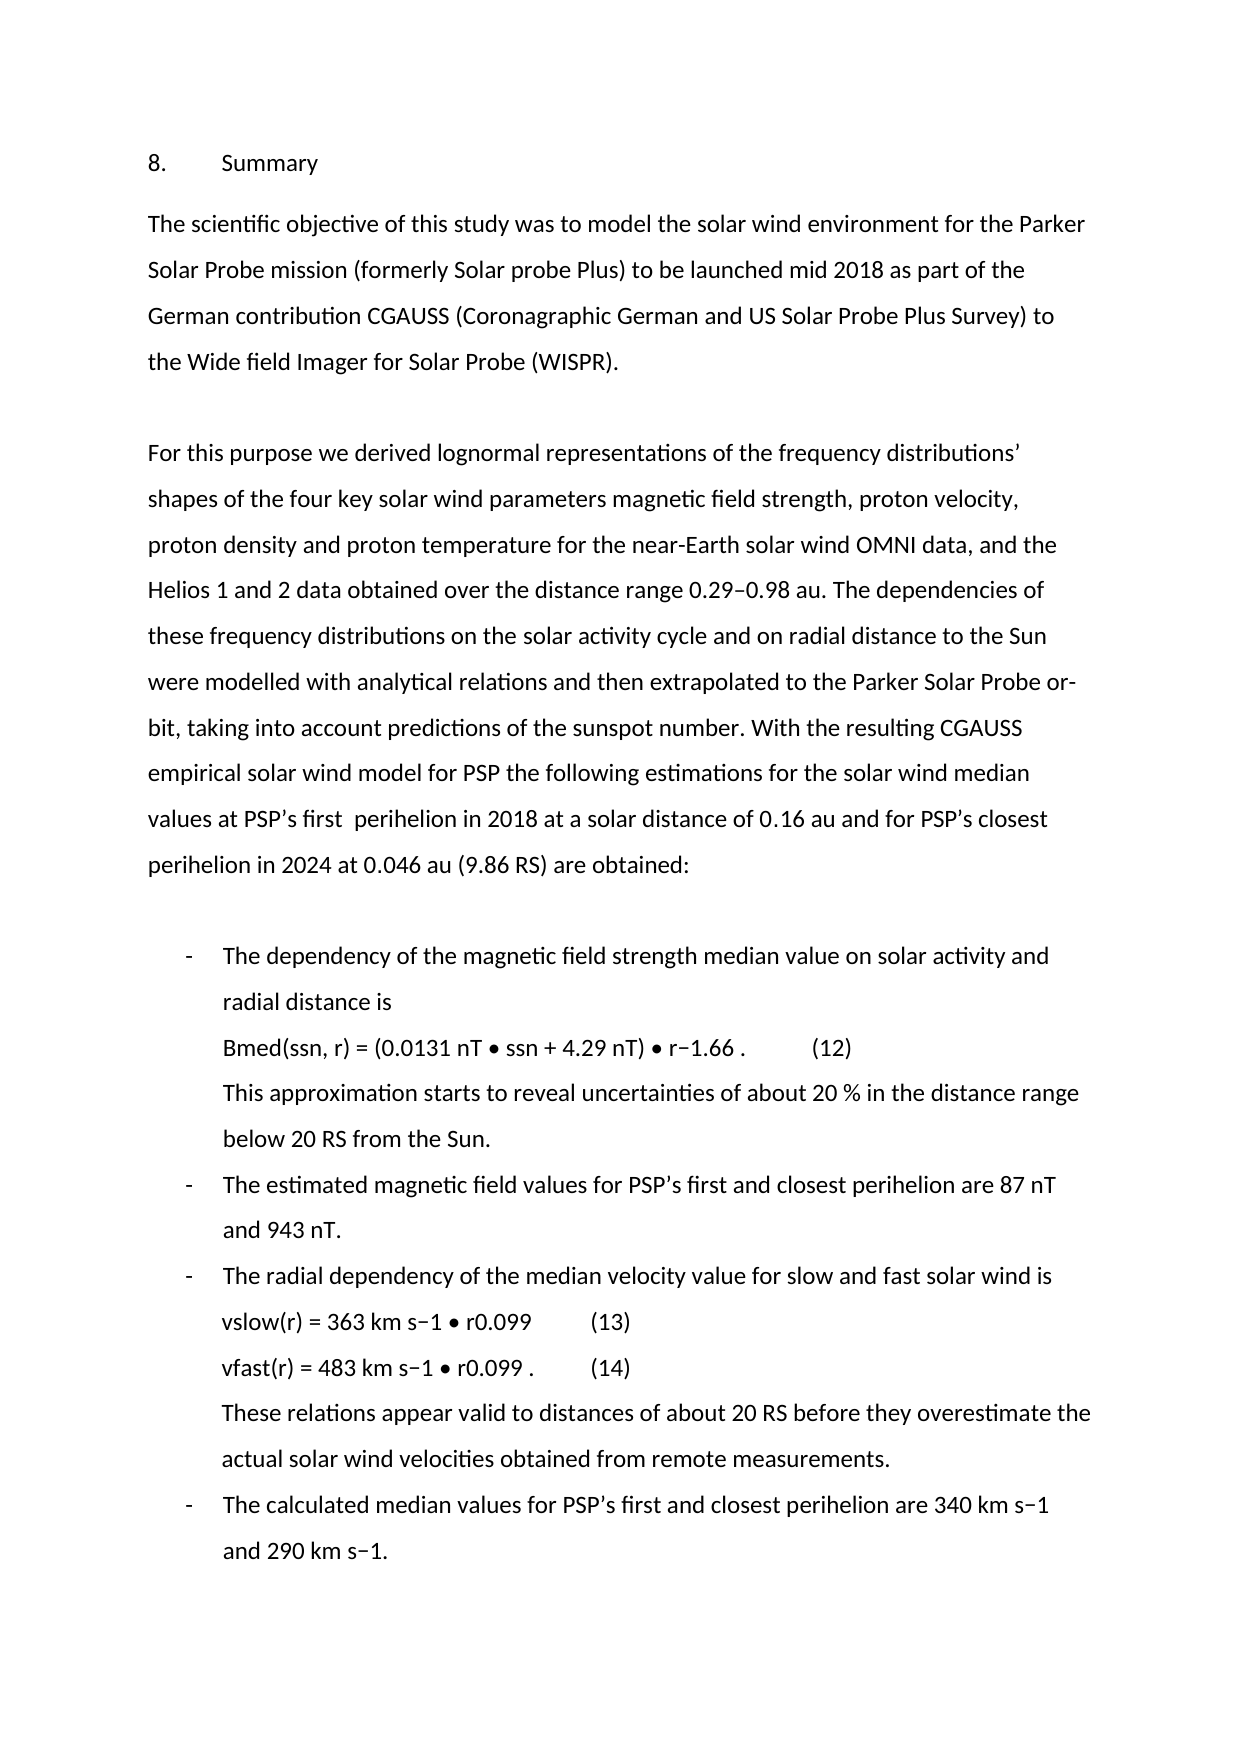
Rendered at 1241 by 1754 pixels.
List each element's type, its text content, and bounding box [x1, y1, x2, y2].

text The scientific objective of this study was to model the solar wind environment for the Parker Solar Probe mission (formerly Solar probe Plus) to be launched mid 2018 as part of the German contribution CGAUSS (Coronagraphic German and US Solar Probe Plus Survey) to the Wide field Imager for Solar Probe (WISPR). [148, 209, 1093, 376]
text 8. Summary [148, 148, 1093, 178]
list This approximation starts to reveal uncertainties of about 20 % in the distance range below 20 RS from the Sun. [223, 1077, 1093, 1154]
list Bmed(ssn, r) = (0.0131 nT • ssn + 4.29 nT) • r−1.66 . (12) [223, 1032, 1093, 1062]
text vslow(r) = 363 km s−1 • r0.099 (13) [221, 1306, 1093, 1337]
list The radial dependency of the median velocity value for slow and fast solar wind is [185, 1260, 1093, 1291]
list The calculated median values for PSP’s first and closest perihelion are 340 km s−1 and 290 km s−1. [185, 1489, 1093, 1565]
text vfast(r) = 483 km s−1 • r0.099 . (14) [148, 1352, 1093, 1382]
text For this purpose we derived lognormal representations of the frequency distributions’ shapes of the four key solar wind parameters magnetic field strength, proton velocity, proton density and proton temperature for the near-Earth solar wind OMNI data, and the Helios 1 and 2 data obtained over the distance range 0.29–0.98 au. The dependencies of these frequency distributions on the solar activity cycle and on radial distance to the Sun were modelled with analytical relations and then extrapolated to the Parker Solar Probe or-bit, taking into account predictions of the sunspot number. With the resulting CGAUSS empirical solar wind model for PSP the following estimations for the solar wind median values at PSP’s first perihelion in 2018 at a solar distance of 0.16 au and for PSP’s closest perihelion in 2024 at 0.046 au (9.86 RS) are obtained: [148, 437, 1093, 879]
text These relations appear valid to distances of about 20 RS before they overestimate the actual solar wind velocities obtained from remote measurements. [221, 1398, 1093, 1474]
list The dependency of the magnetic field strength median value on solar activity and radial distance is [185, 940, 1093, 1017]
list The estimated magnetic field values for PSP’s first and closest perihelion are 87 nT and 943 nT. [185, 1169, 1093, 1245]
